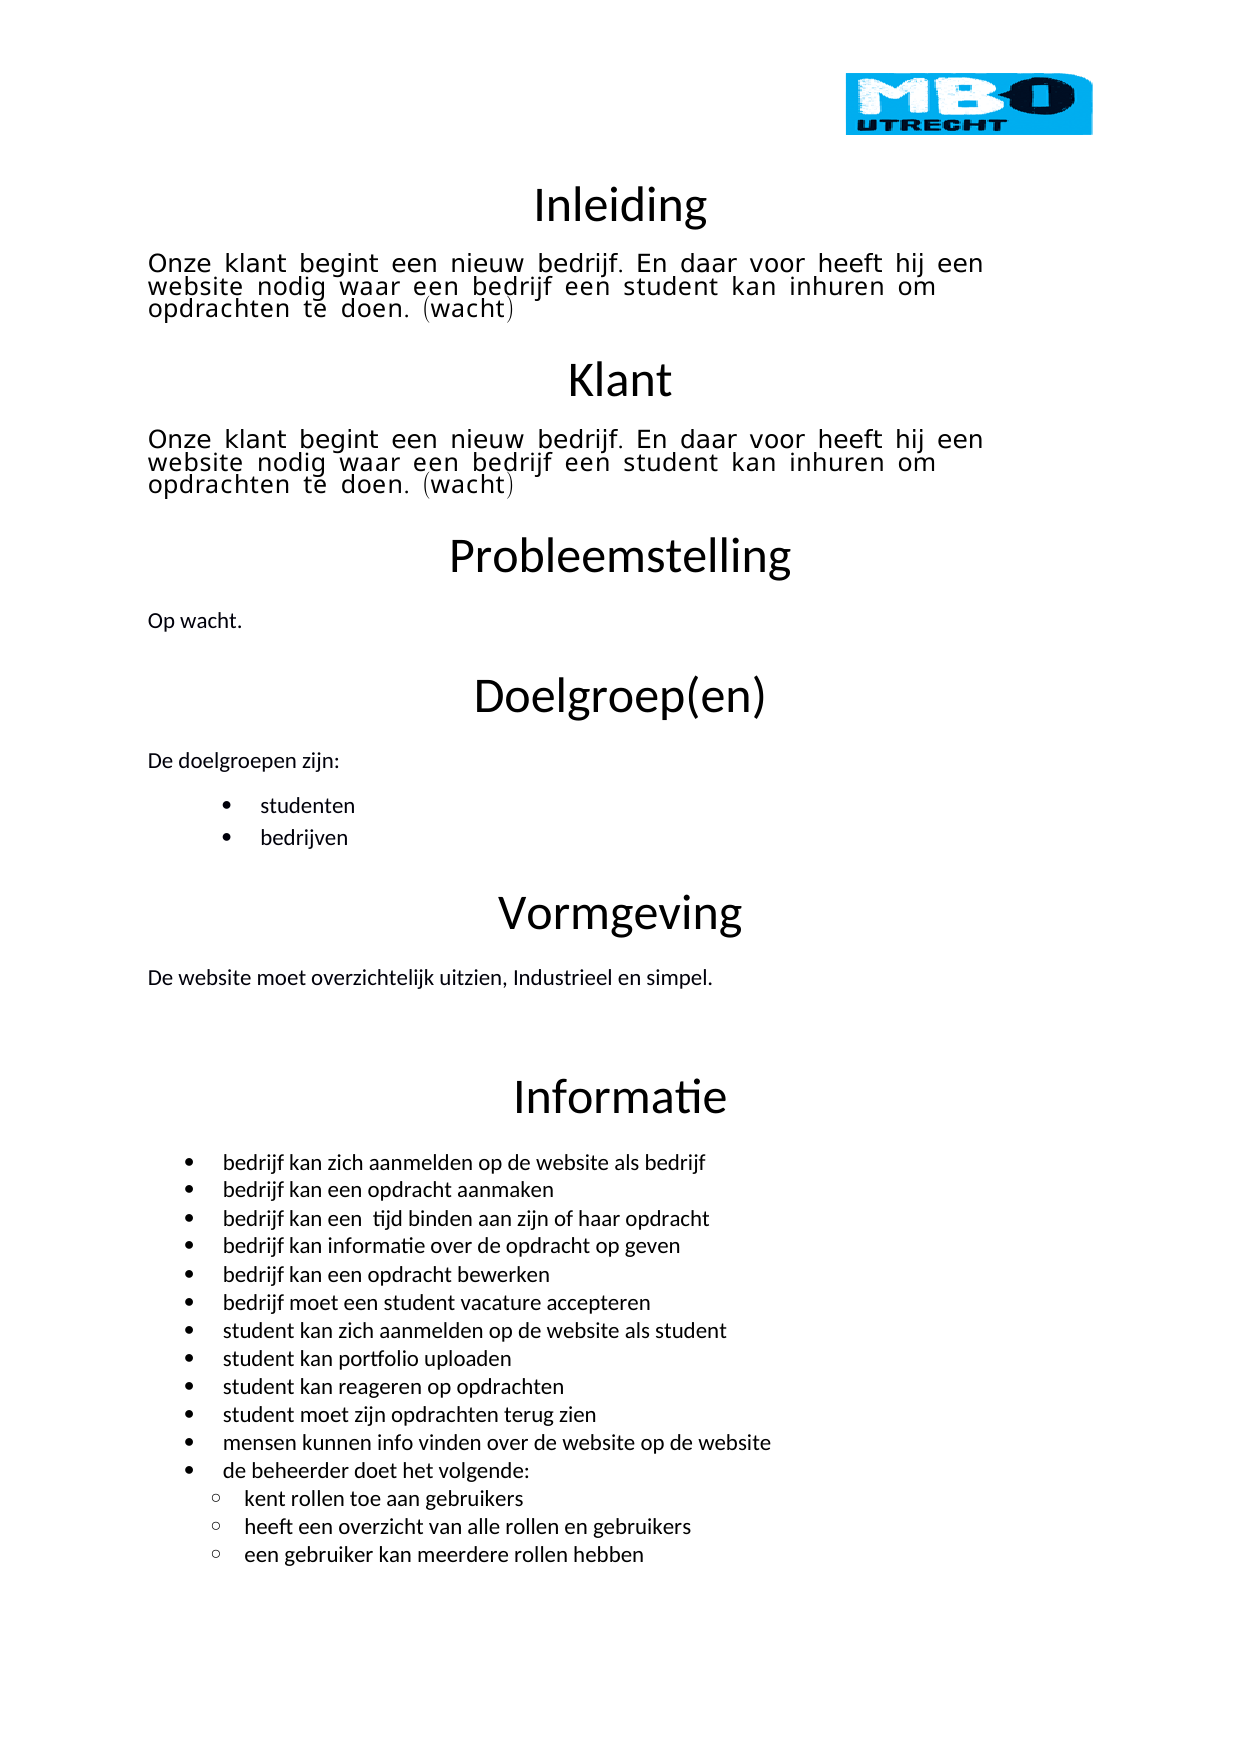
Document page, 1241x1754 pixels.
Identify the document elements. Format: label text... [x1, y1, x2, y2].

list een gebruiker kan meerdere rollen hebben [207, 1540, 1093, 1568]
picture [859, 79, 929, 114]
list kent rollen toe aan gebruikers [207, 1484, 1093, 1512]
list heeft een overzicht van alle rollen en gebruikers [207, 1512, 1093, 1540]
list bedrijf kan zich aanmelden op de website als bedrijf [185, 1148, 1093, 1176]
text Onze klant begint een nieuw bedrijf. En daar voor heeft hij een website nodig waar een bedrijf een student kan inhuren om opdrachten te doen. (wacht) [148, 431, 1093, 499]
list bedrijven [223, 823, 1093, 851]
text Onze klant begint een nieuw bedrijf. En daar voor heeft hij een website nodig waar een bedrijf een student kan inhuren om opdrachten te doen. (wacht) [148, 255, 1093, 323]
picture [914, 121, 919, 129]
list de beheerder doet het volgende: [185, 1456, 1093, 1484]
text De doelgroepen zijn: [148, 746, 1093, 774]
list mensen kunnen info vinden over de website op de website [185, 1428, 1093, 1456]
subtitle Vormgeving [148, 881, 1093, 942]
list studenten [223, 791, 1093, 819]
picture [935, 78, 1003, 114]
subtitle Informatie [148, 1065, 1093, 1126]
list bedrijf kan een opdracht aanmaken [185, 1176, 1093, 1204]
list bedrijf kan een opdracht bewerken [185, 1260, 1093, 1288]
text De website moet overzichtelijk uitzien, Industrieel en simpel. [148, 963, 1093, 991]
text Op wacht. [148, 607, 1093, 635]
list student kan zich aanmelden op de website als student [185, 1316, 1093, 1344]
subtitle Probleemstelling [148, 524, 1093, 585]
list student moet zijn opdrachten terug zien [185, 1400, 1093, 1428]
list student kan portfolio uploaden [185, 1344, 1093, 1372]
subtitle Klant [148, 348, 1093, 409]
picture [1004, 79, 1073, 113]
picture [1069, 73, 1093, 84]
list bedrijf kan informatie over de opdracht op geven [185, 1232, 1093, 1260]
list bedrijf kan een tijd binden aan zijn of haar opdracht [185, 1204, 1093, 1232]
subtitle Inleiding [148, 173, 1093, 234]
list student kan reageren op opdrachten [185, 1372, 1093, 1400]
subtitle Doelgroep(en) [148, 664, 1093, 725]
picture [870, 121, 875, 129]
picture [945, 121, 954, 130]
list bedrijf moet een student vacature accepteren [185, 1288, 1093, 1316]
picture [979, 121, 985, 129]
